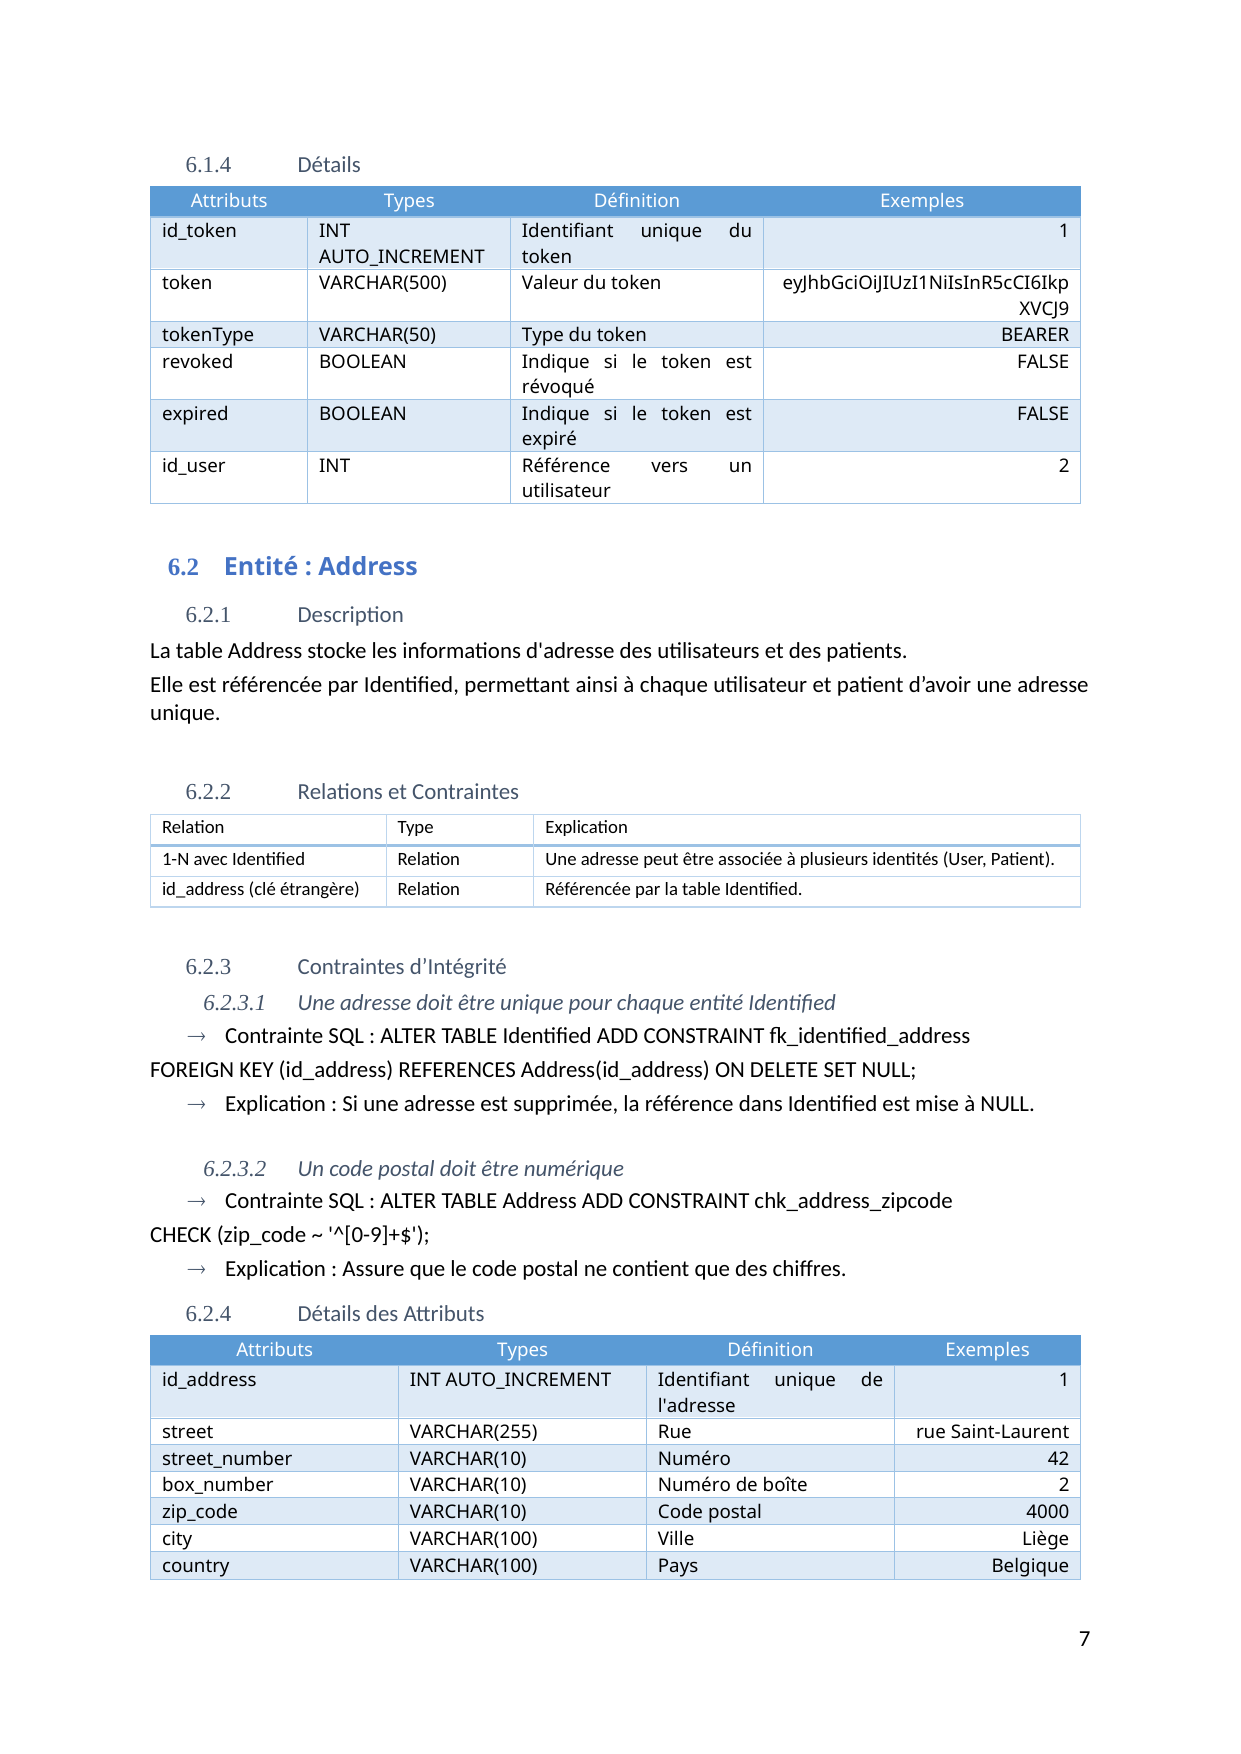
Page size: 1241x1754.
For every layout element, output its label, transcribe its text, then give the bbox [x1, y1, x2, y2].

table_cell tokenType [151, 322, 307, 347]
table_cell Une adresse peut être associée à plusieurs identités (User, Patient). [534, 847, 1080, 876]
table_header Définition [511, 188, 763, 216]
table_cell id_user [151, 452, 307, 503]
table_cell revoked [151, 348, 307, 399]
table_cell Identifiant unique de l'adresse [647, 1366, 894, 1417]
table_cell Indique si le token est révoqué [511, 348, 763, 399]
table_cell 1 [764, 218, 1080, 268]
table_cell FALSE [764, 400, 1080, 451]
subtitle Description [185, 600, 1090, 628]
table_cell Relation [387, 877, 533, 906]
table_cell 2 [895, 1472, 1080, 1497]
table_cell FALSE [764, 348, 1080, 399]
table_header Type [387, 815, 533, 844]
table_cell id_token [151, 218, 307, 268]
table_cell VARCHAR(255) [399, 1419, 646, 1444]
list Explication : Si une adresse est supprimée, la référence dans Identified est mise à NULL. [187, 1089, 1090, 1117]
table_cell VARCHAR(100) [399, 1552, 646, 1579]
table_cell city [151, 1525, 398, 1551]
table_header Exemples [895, 1336, 1080, 1365]
text CHECK (zip_code ~ '^[0-9]+$'); [150, 1220, 1090, 1248]
table_cell rue Saint-Laurent [895, 1419, 1080, 1444]
table_cell Référencée par la table Identified. [534, 877, 1080, 906]
list Contrainte SQL : ALTER TABLE Identified ADD CONSTRAINT fk_identified_address [187, 1021, 1090, 1049]
table_cell Rue [647, 1419, 894, 1444]
list Explication : Assure que le code postal ne contient que des chiffres. [187, 1254, 1090, 1282]
table_cell id_address [151, 1366, 398, 1417]
table_cell Pays [647, 1552, 894, 1579]
table_cell INT AUTO_INCREMENT [399, 1366, 646, 1417]
table_header Exemples [764, 188, 1080, 216]
table_cell Ville [647, 1525, 894, 1551]
table_cell country [151, 1552, 398, 1579]
table_cell token [151, 270, 307, 321]
table_cell Identifiant unique du token [511, 218, 763, 268]
table_header Définition [647, 1336, 894, 1365]
text FOREIGN KEY (id_address) REFERENCES Address(id_address) ON DELETE SET NULL; [150, 1055, 1090, 1083]
table_cell 4000 [895, 1498, 1080, 1524]
table_cell eyJhbGciOiJIUzI1NiIsInR5cCI6IkpXVCJ9 [764, 270, 1080, 321]
table_cell zip_code [151, 1498, 398, 1524]
table_cell Indique si le token est expiré [511, 400, 763, 451]
subtitle Relations et Contraintes [185, 777, 1090, 805]
table_cell BEARER [764, 322, 1080, 347]
table_cell box_number [151, 1472, 398, 1497]
table_cell 2 [764, 452, 1080, 503]
table_cell Belgique [895, 1552, 1080, 1579]
table_cell 1-N avec Identified [151, 847, 386, 876]
table_header Attributs [151, 1336, 398, 1365]
table_cell Valeur du token [511, 270, 763, 321]
table_cell BOOLEAN [308, 400, 510, 451]
subtitle Une adresse doit être unique pour chaque entité Identified [203, 988, 1090, 1017]
table_cell INT [308, 452, 510, 503]
text La table Address stocke les informations d'adresse des utilisateurs et des patients. [150, 636, 1090, 664]
subtitle Détails des Attributs [185, 1299, 1090, 1327]
table_cell expired [151, 400, 307, 451]
table_cell INT AUTO_INCREMENT [308, 218, 510, 268]
table_cell VARCHAR(100) [399, 1525, 646, 1551]
table_cell Code postal [647, 1498, 894, 1524]
subtitle Entité : Address [168, 549, 1090, 583]
table_cell 42 [895, 1445, 1080, 1471]
table_cell street [151, 1419, 398, 1444]
table_header Types [308, 188, 510, 216]
table_cell VARCHAR(10) [399, 1472, 646, 1497]
table_cell Liège [895, 1525, 1080, 1551]
table_header Relation [151, 815, 386, 844]
table_cell id_address (clé étrangère) [151, 877, 386, 906]
table_cell street_number [151, 1445, 398, 1471]
table_cell VARCHAR(500) [308, 270, 510, 321]
table_header Explication [534, 815, 1080, 844]
table_header Types [399, 1336, 646, 1365]
subtitle Contraintes d’Intégrité [185, 952, 1090, 980]
table_cell Référence vers un utilisateur [511, 452, 763, 503]
table_cell Numéro de boîte [647, 1472, 894, 1497]
table_cell VARCHAR(10) [399, 1498, 646, 1524]
text Elle est référencée par Identified, permettant ainsi à chaque utilisateur et patient d’avoir une adresse unique. [150, 670, 1090, 726]
table_cell Relation [387, 847, 533, 876]
table_cell BOOLEAN [308, 348, 510, 399]
list Contrainte SQL : ALTER TABLE Address ADD CONSTRAINT chk_address_zipcode [187, 1186, 1090, 1214]
table_header Attributs [151, 188, 307, 216]
table_cell VARCHAR(10) [399, 1445, 646, 1471]
table_cell VARCHAR(50) [308, 322, 510, 347]
table_cell Numéro [647, 1445, 894, 1471]
subtitle Un code postal doit être numérique [203, 1154, 1090, 1182]
subtitle Détails [185, 150, 1090, 178]
table_cell Type du token [511, 322, 763, 347]
table_cell 1 [895, 1366, 1080, 1417]
